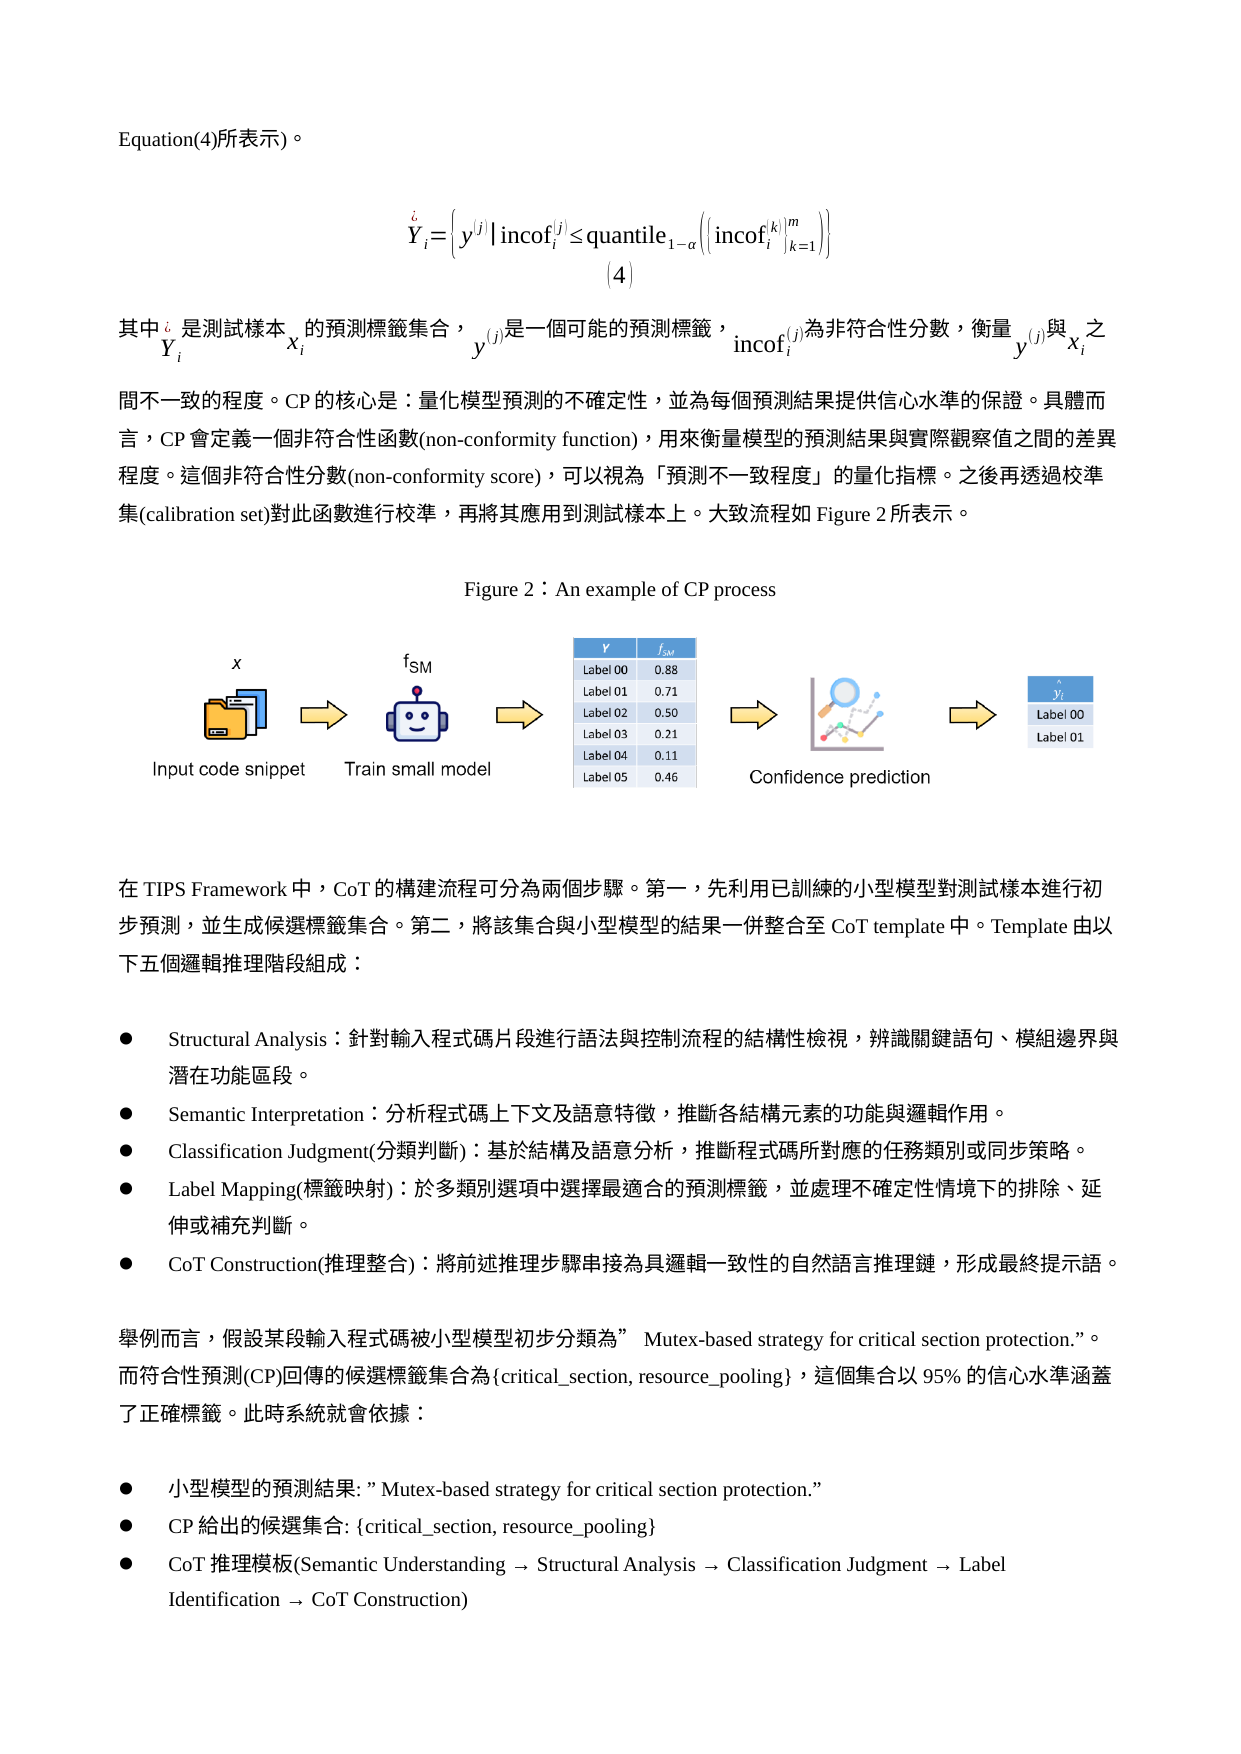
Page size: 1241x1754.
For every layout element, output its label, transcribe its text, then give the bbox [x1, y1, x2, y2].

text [118, 118, 1122, 156]
text 在TIPS Framework中，CoT的構建流程可分為兩個步驟。第一，先利用已訓練的小型模型對測試樣本進行初步預測，並生成候選標籤集合。第二，將該集合與小型模型的結果一併整合至 CoT template中。Template由以下五個邏輯推理階段組成： [118, 868, 1122, 981]
text Figure 2：An example of CP process [118, 568, 1122, 606]
list CoT Construction(推理整合)：將前述推理步驟串接為具邏輯一致性的自然語言推理鏈，形成最終提示語。 [118, 1243, 1122, 1281]
text 舉例而言，假設某段輸入程式碼被小型模型初步分類為” Mutex-based strategy for critical section protection.”。 而符合性預測(CP)回傳的候選標籤集合為{critical_section, resource_pooling}，這個集合以 95% 的信心水準涵蓋了正確標籤。此時系統就會依據： [118, 1318, 1122, 1431]
list 小型模型的預測結果: ” Mutex-based strategy for critical section protection.” [118, 1468, 1122, 1506]
list Classification Judgment(分類判斷)：基於結構及語意分析，推斷程式碼所對應的任務類別或同步策略。 [118, 1131, 1122, 1168]
list Structural Analysis：針對輸入程式碼片段進行語法與控制流程的結構性檢視，辨識關鍵語句、模組邊界與潛在功能區段。 [118, 1018, 1122, 1093]
list CoT 推理模板(Semantic Understanding → Structural Analysis → Classification Judgment → Label Identification → CoT Construction) [118, 1543, 1122, 1618]
picture [118, 620, 1111, 816]
list Semantic Interpretation：分析程式碼上下文及語意特徵，推斷各結構元素的功能與邏輯作用。 [118, 1093, 1122, 1131]
list Label Mapping(標籤映射)：於多類別選項中選擇最適合的預測標籤，並處理不確定性情境下的排除、延伸或補充判斷。 [118, 1168, 1122, 1243]
list CP 給出的候選集合: {critical_section, resource_pooling} [118, 1506, 1122, 1543]
text 其中是測試樣本的預測標籤集合，是一個可能的預測標籤，為非符合性分數，衡量與之間不一致的程度。CP的核心是：量化模型預測的不確定性，並為每個預測結果提供信心水準的保證。具體而言，CP會定義一個非符合性函數(non-conformity function)，用來衡量模型的預測結果與實際觀察值之間的差異程度。這個非符合性分數(non-conformity score)，可以視為「預測不一致程度」的量化指標。之後再透過校準集(calibration set)對此函數進行校準，再將其應用到測試樣本上。大致流程如Figure 2所表示。 [118, 306, 1122, 531]
